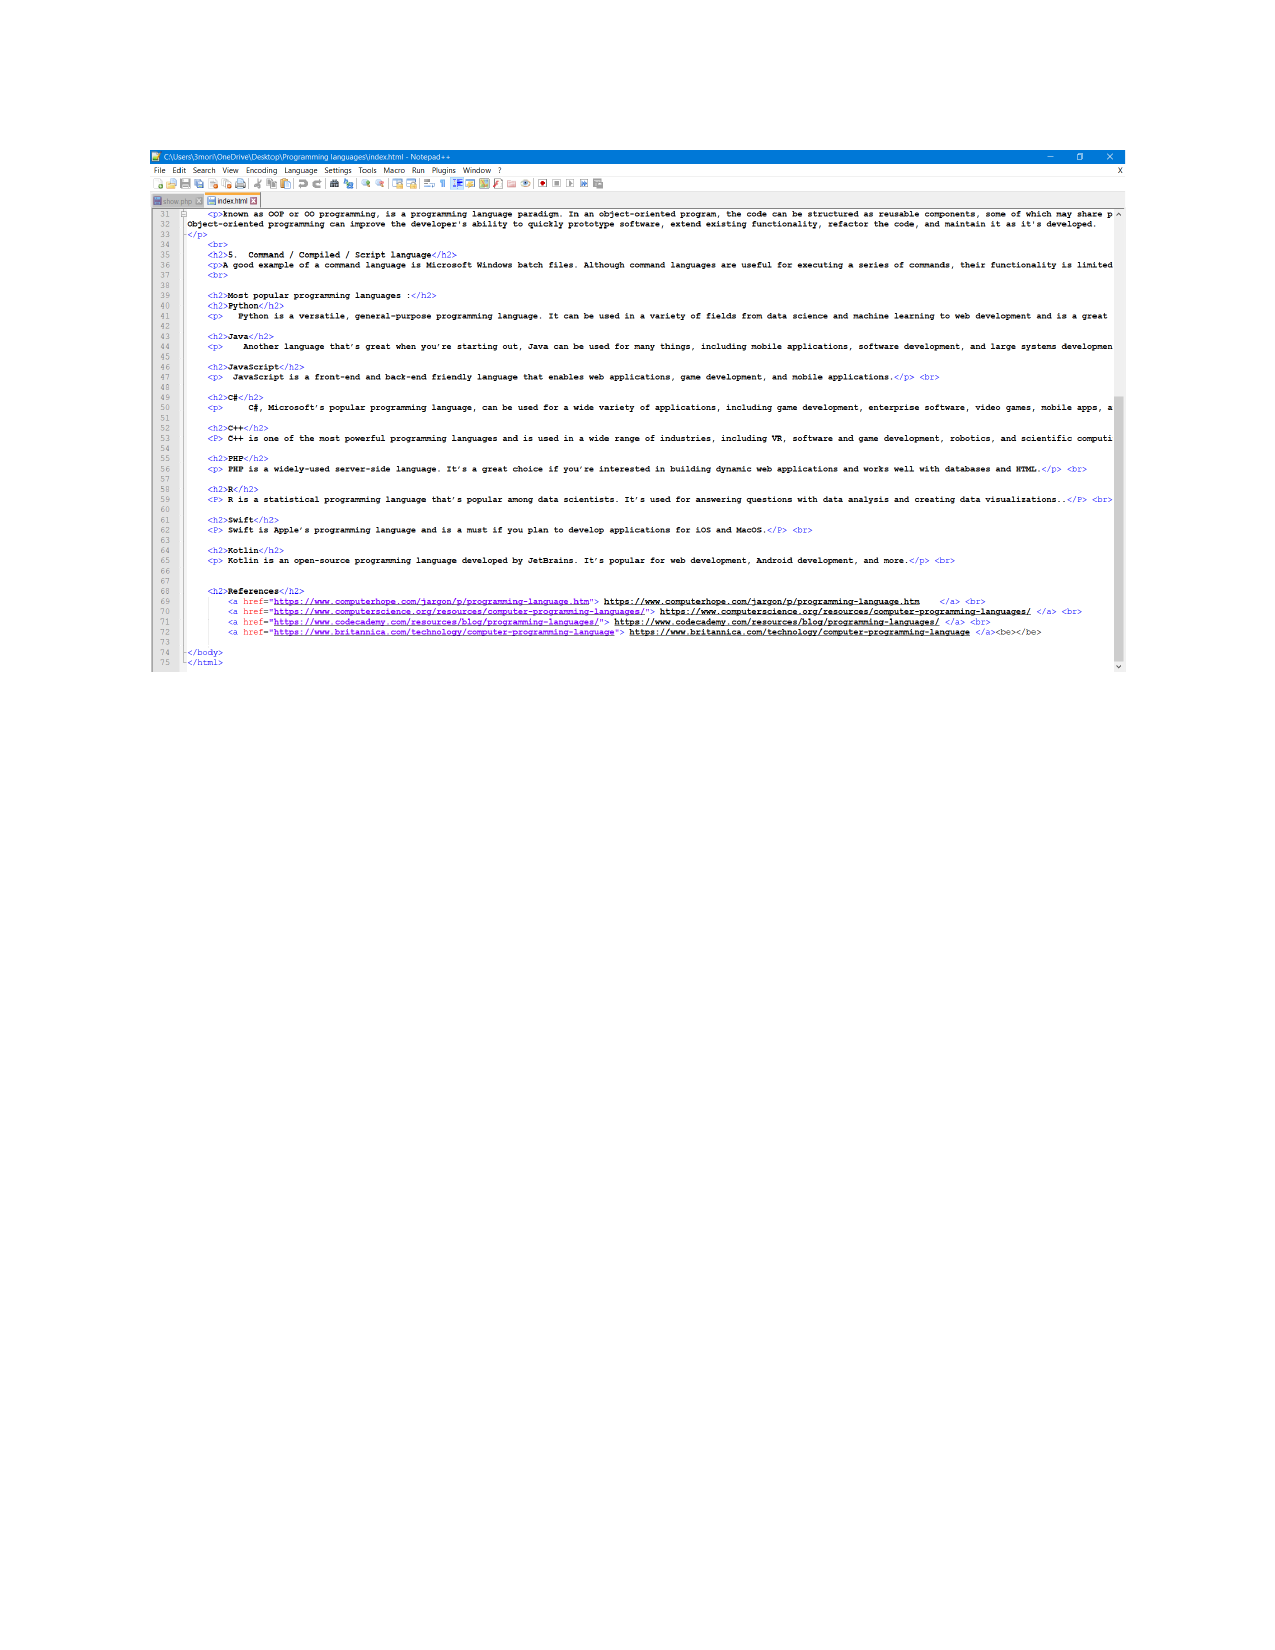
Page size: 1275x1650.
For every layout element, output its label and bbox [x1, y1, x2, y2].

picture [150, 150, 1125, 672]
